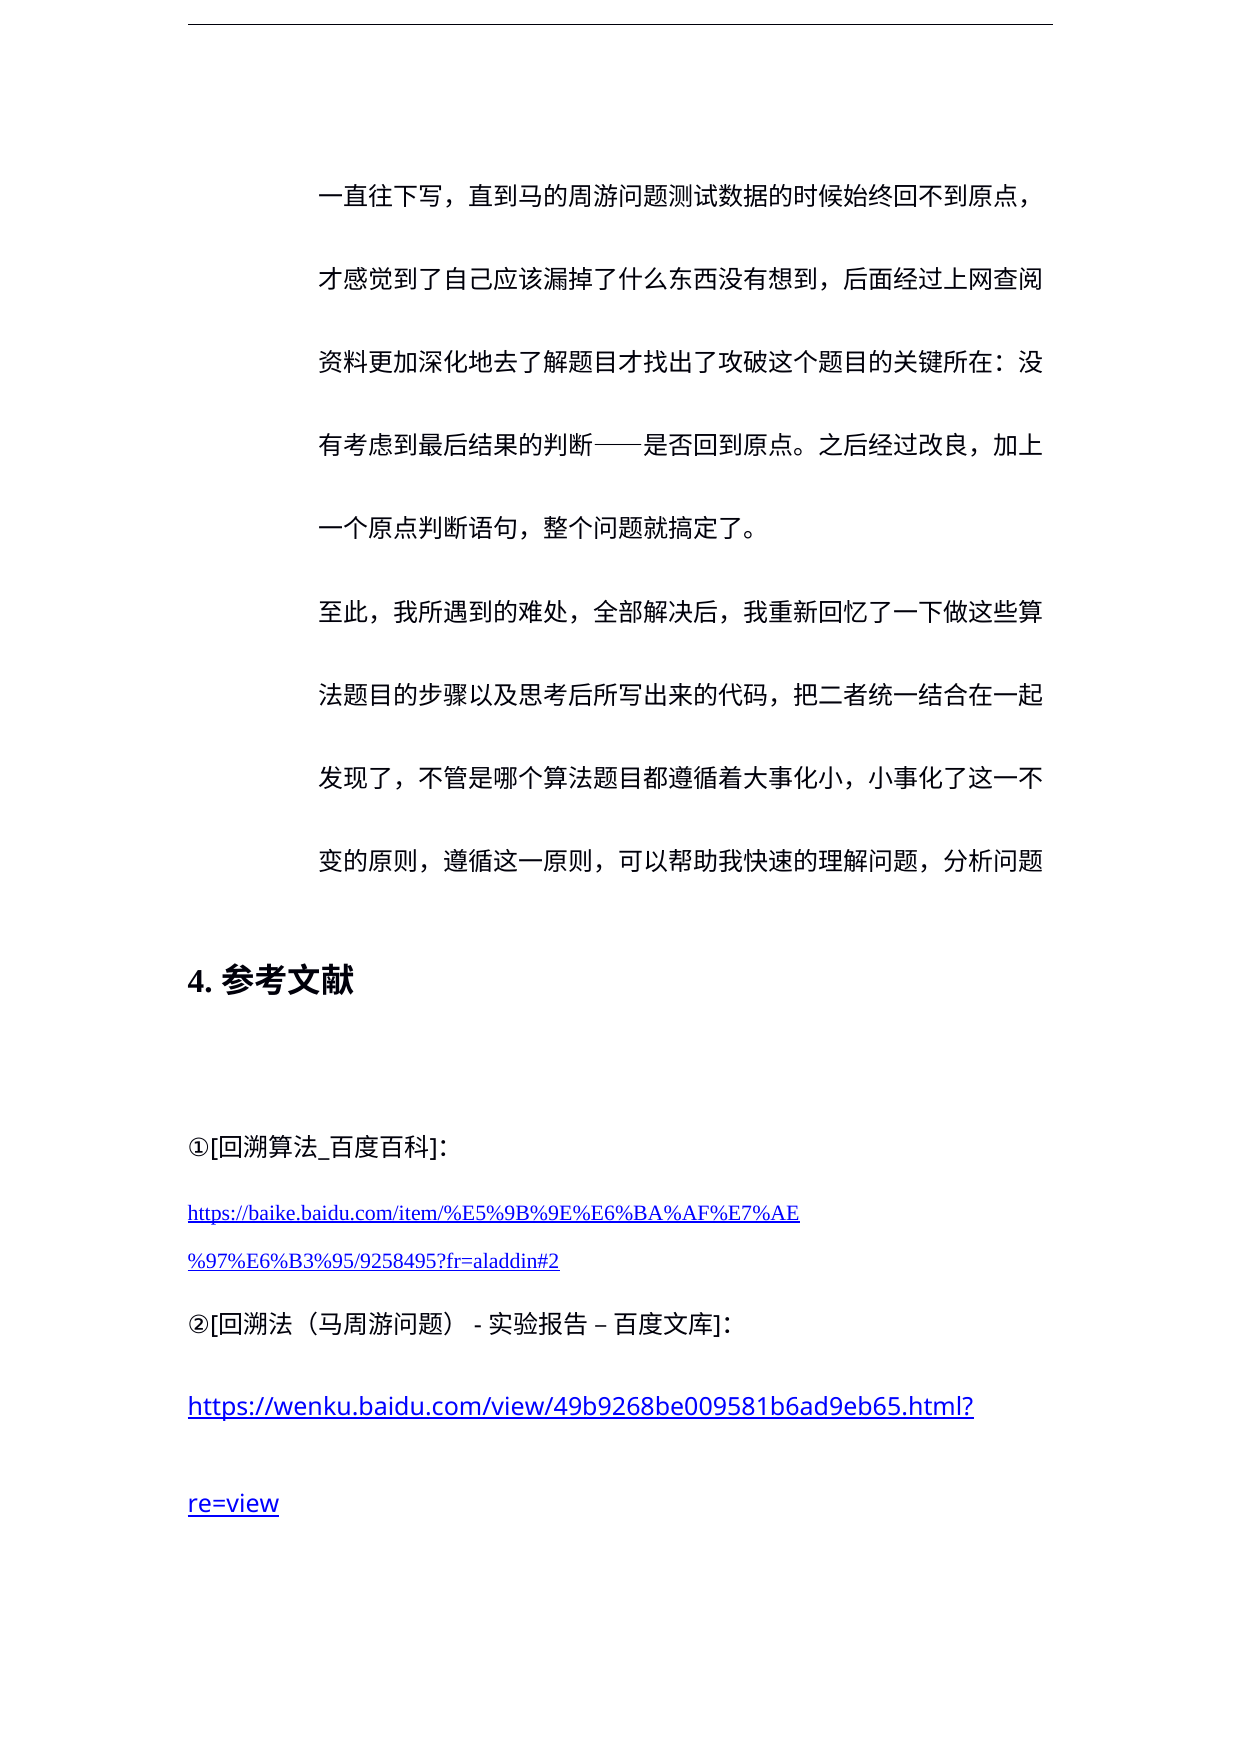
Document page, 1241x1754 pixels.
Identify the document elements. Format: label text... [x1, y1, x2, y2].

text 法题目的步骤以及思考后所写出来的代码，把二者统一结合在一起 [187, 661, 1053, 726]
text 变的原则，遵循这一原则，可以帮助我快速的理解问题，分析问题 [187, 827, 1053, 892]
text 一直往下写，直到马的周游问题测试数据的时候始终回不到原点， [187, 162, 1053, 227]
text ②[回溯法（马周游问题） - 实验报告 – 百度文库]： [187, 1290, 1053, 1355]
text 才感觉到了自己应该漏掉了什么东西没有想到，后面经过上网查阅 [187, 245, 1053, 310]
text 发现了，不管是哪个算法题目都遵循着大事化小，小事化了这一不 [187, 744, 1053, 809]
text https://baike.baidu.com/item/%E5%9B%9E%E6%BA%AF%E7%AE%97%E6%B3%95/9258495?fr=aladdin#2 [187, 1196, 1053, 1277]
text https://wenku.baidu.com/view/49b9268be009581b6ad9eb65.html?re=view [187, 1373, 1053, 1535]
text 有考虑到最后结果的判断——是否回到原点。之后经过改良，加上 [187, 411, 1053, 476]
text 资料更加深化地去了解题目才找出了攻破这个题目的关键所在：没 [187, 328, 1053, 393]
subtitle 4. 参考文献 [187, 946, 1053, 1011]
text ①[回溯算法_百度百科]： [187, 1113, 1053, 1178]
text 一个原点判断语句，整个问题就搞定了。 [187, 494, 1053, 559]
text 至此，我所遇到的难处，全部解决后，我重新回忆了一下做这些算 [187, 578, 1053, 643]
